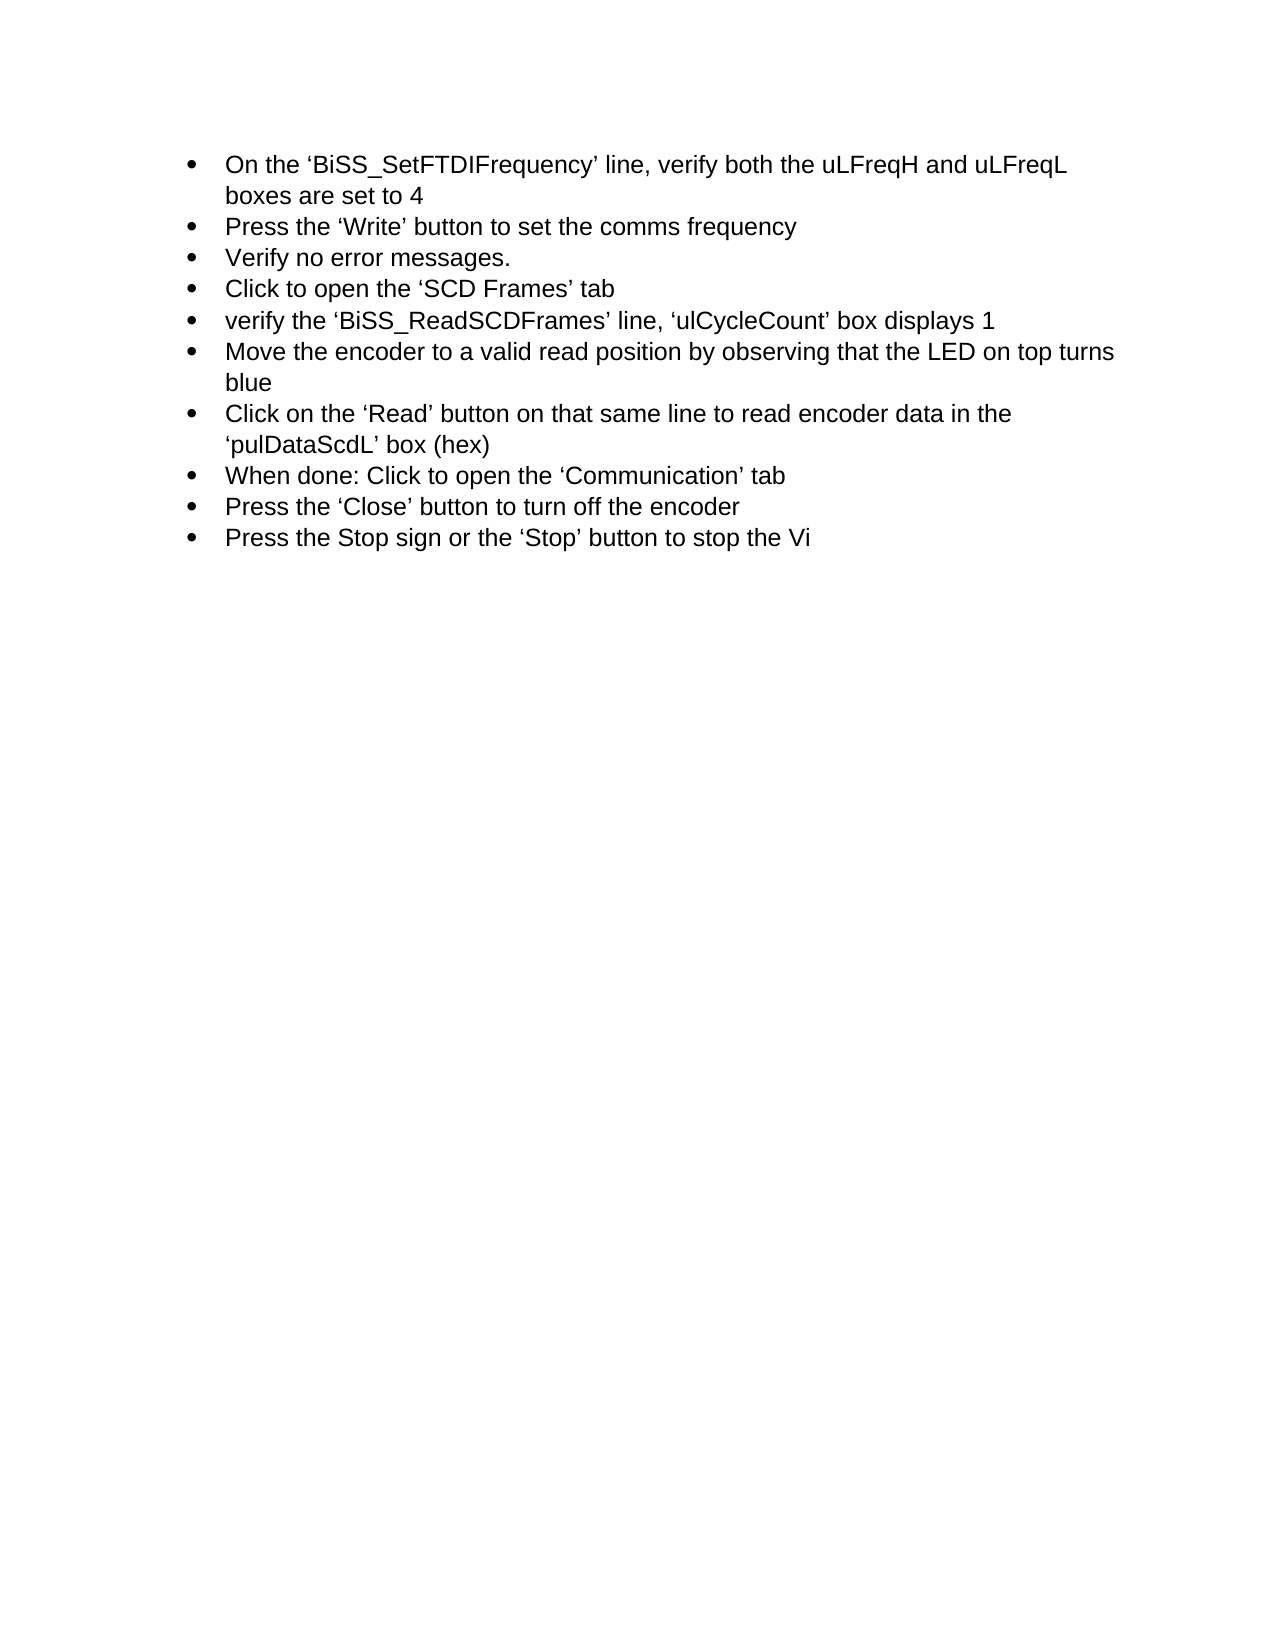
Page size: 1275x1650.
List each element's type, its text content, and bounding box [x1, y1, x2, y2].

list Verify no error messages. [187, 243, 1125, 272]
list Press the ‘Write’ button to set the comms frequency [187, 212, 1125, 241]
list Click to open the ‘SCD Frames’ tab [187, 274, 1125, 303]
list Click on the ‘Read’ button on that same line to read encoder data in the ‘pulDataScdL’ box (hex) [187, 399, 1125, 459]
list Move the encoder to a valid read position by observing that the LED on top turns blue [187, 337, 1125, 397]
list When done: Click to open the ‘Communication’ tab [187, 461, 1125, 490]
list verify the ‘BiSS_ReadSCDFrames’ line, ‘ulCycleCount’ box displays 1 [187, 306, 1125, 334]
list Press the ‘Close’ button to turn off the encoder [187, 492, 1125, 521]
list Press the Stop sign or the ‘Stop’ button to stop the Vi [187, 523, 1125, 552]
list On the ‘BiSS_SetFTDIFrequency’ line, verify both the uLFreqH and uLFreqL boxes are set to 4 [187, 150, 1125, 210]
